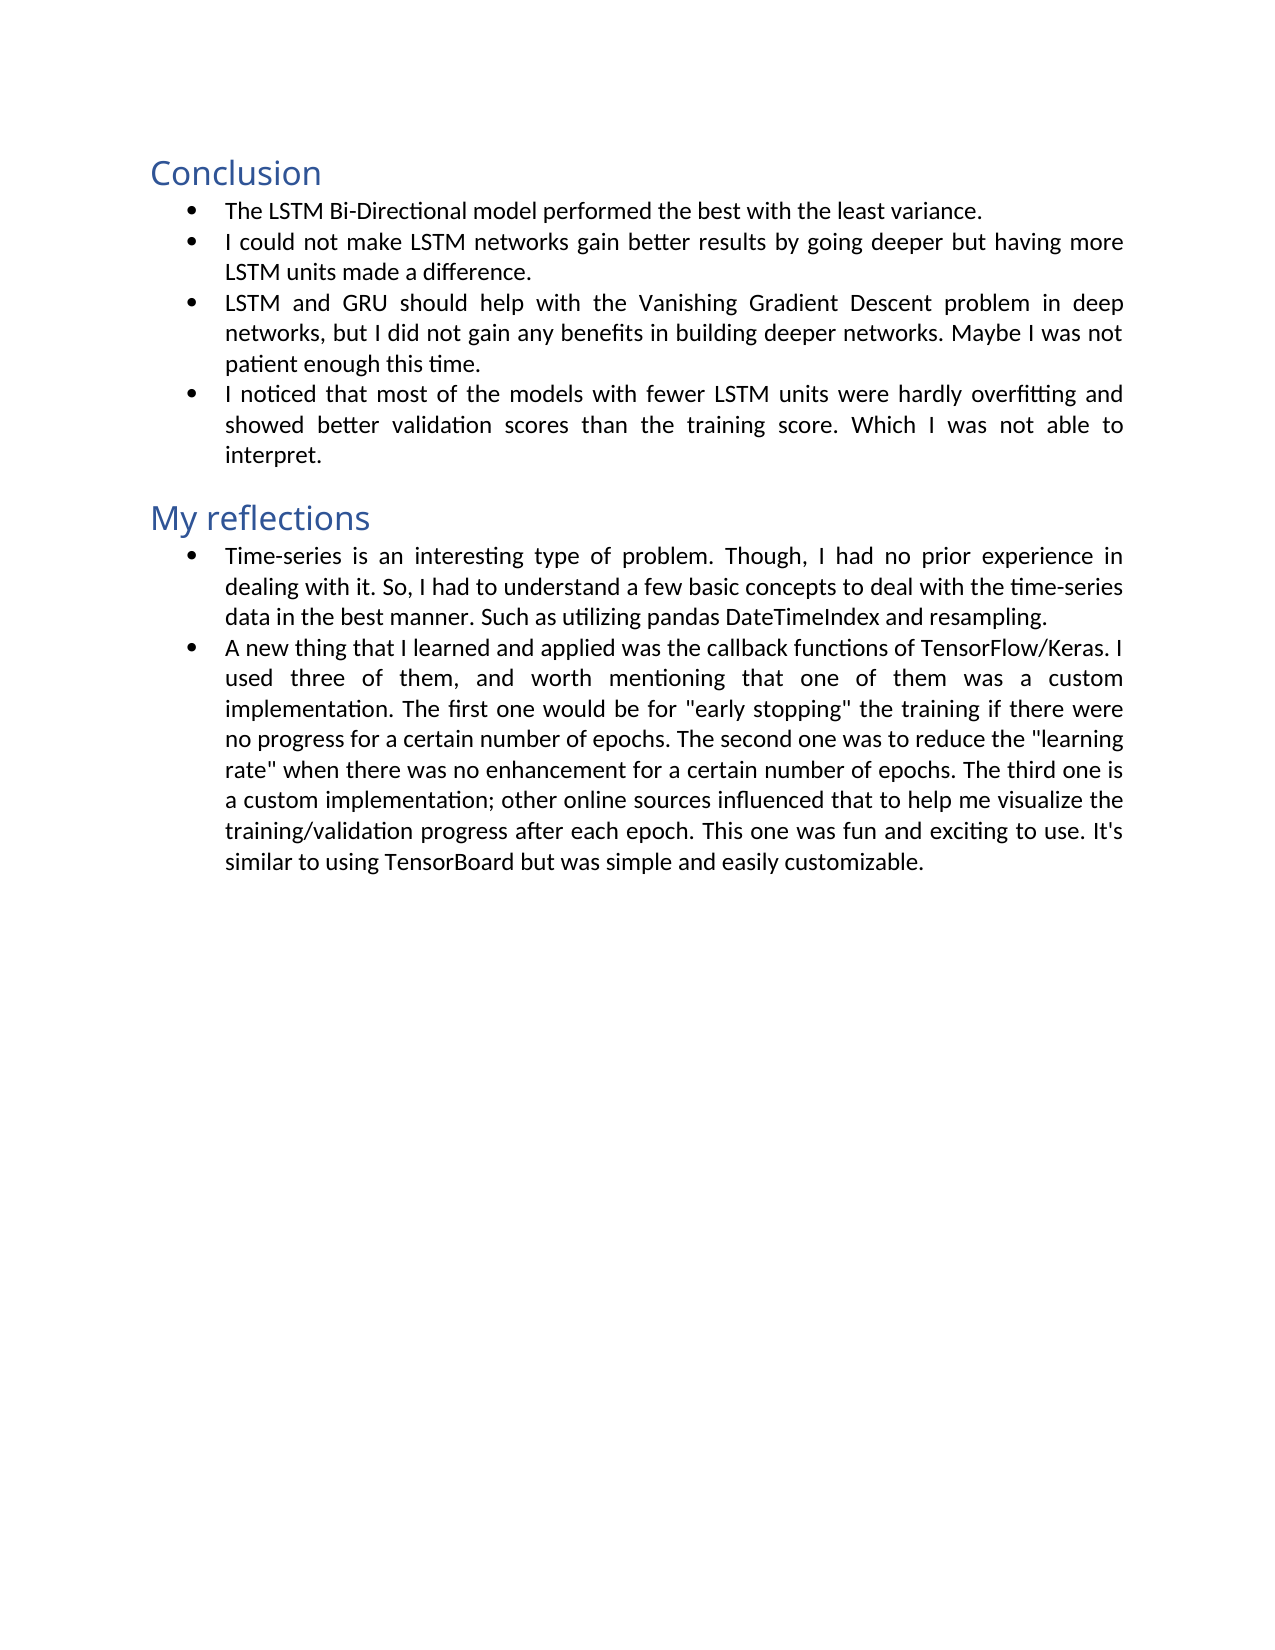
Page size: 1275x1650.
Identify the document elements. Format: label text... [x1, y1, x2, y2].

subtitle My reflections [150, 495, 1125, 541]
list I noticed that most of the models with fewer LSTM units were hardly overfitting and showed better validation scores than the training score. Which I was not able to interpret. [187, 378, 1125, 470]
list Time-series is an interesting type of problem. Though, I had no prior experience in dealing with it. So, I had to understand a few basic concepts to deal with the time-series data in the best manner. Such as utilizing pandas DateTimeIndex and resampling. [187, 541, 1125, 632]
subtitle Conclusion [150, 150, 1125, 195]
list LSTM and GRU should help with the Vanishing Gradient Descent problem in deep networks, but I did not gain any benefits in building deeper networks. Maybe I was not patient enough this time. [187, 287, 1125, 378]
list I could not make LSTM networks gain better results by going deeper but having more LSTM units made a difference. [187, 226, 1125, 287]
list The LSTM Bi-Directional model performed the best with the least variance. [187, 195, 1125, 226]
list A new thing that I learned and applied was the callback functions of TensorFlow/Keras. I used three of them, and worth mentioning that one of them was a custom implementation. The first one would be for "early stopping" the training if there were no progress for a certain number of epochs. The second one was to reduce the "learning rate" when there was no enhancement for a certain number of epochs. The third one is a custom implementation; other online sources influenced that to help me visualize the training/validation progress after each epoch. This one was fun and exciting to use. It's similar to using TensorBoard but was simple and easily customizable. [187, 632, 1125, 876]
